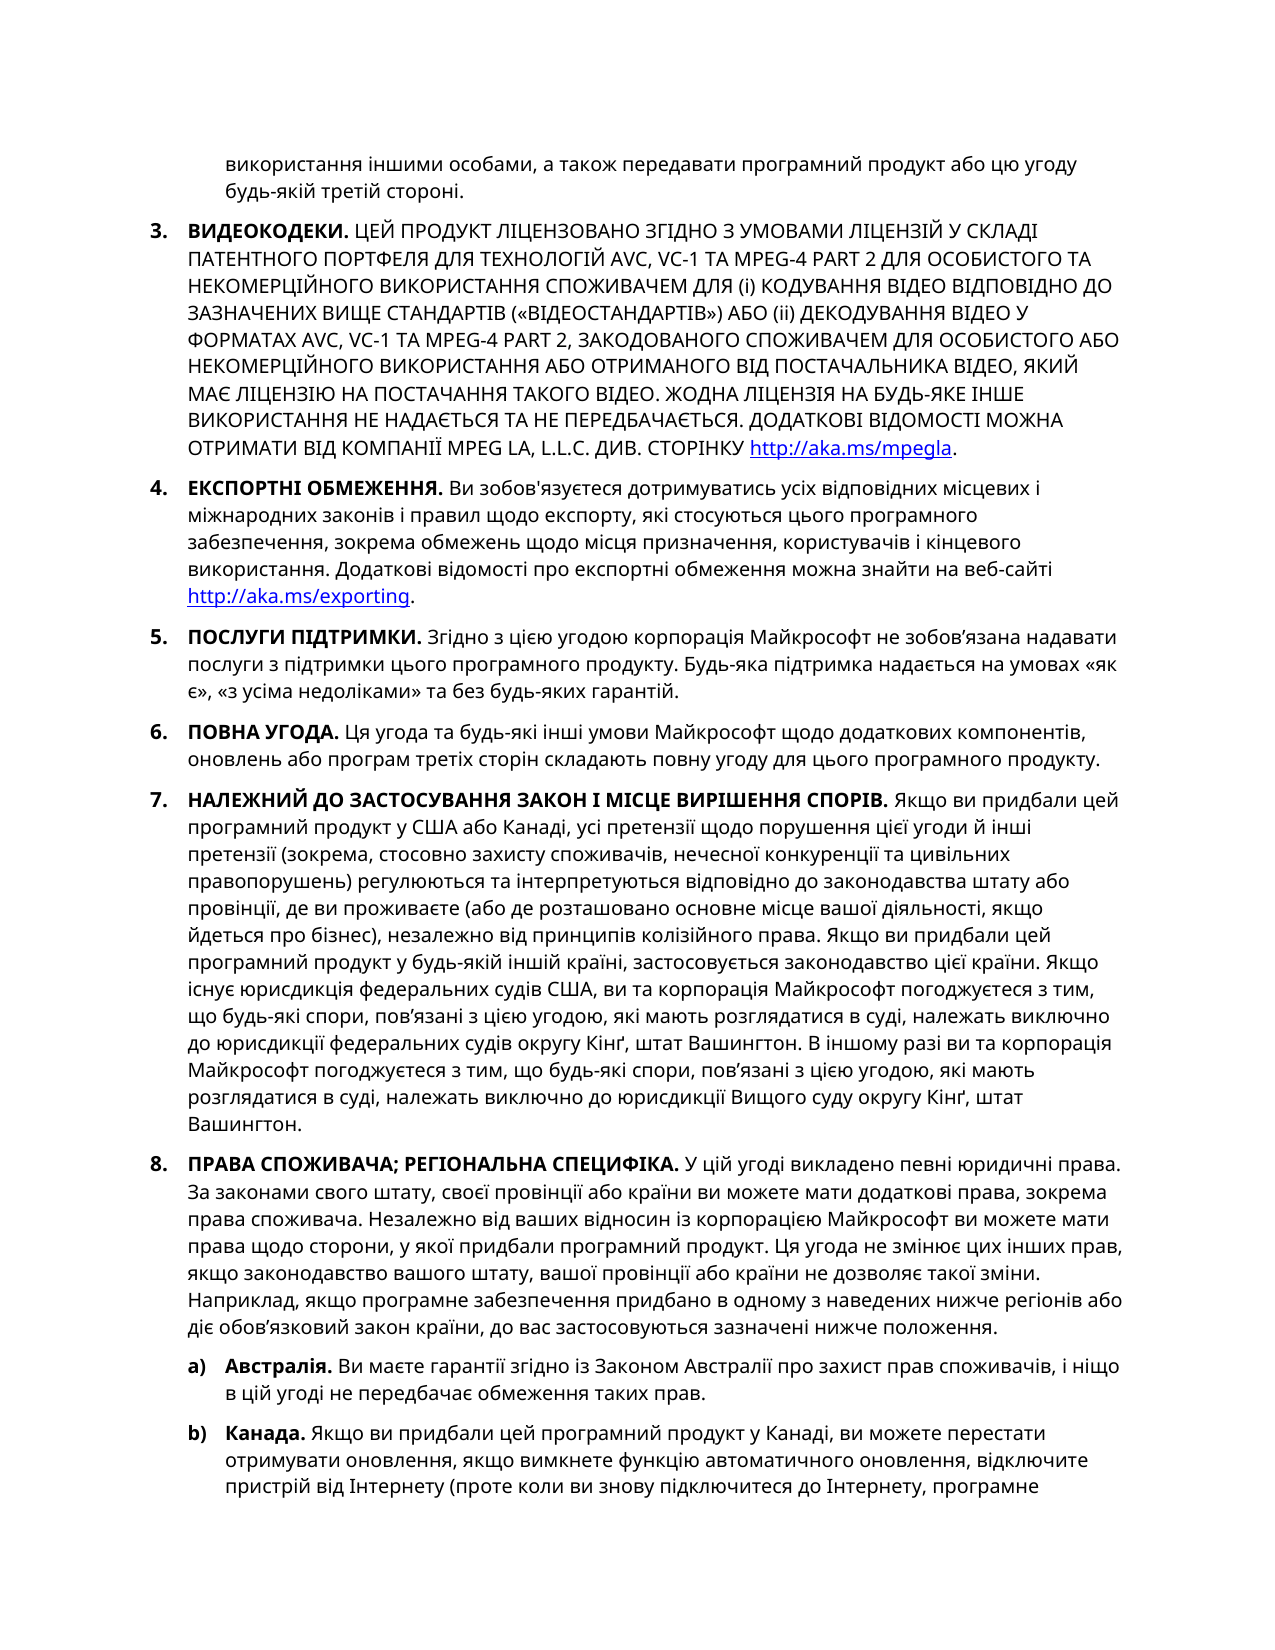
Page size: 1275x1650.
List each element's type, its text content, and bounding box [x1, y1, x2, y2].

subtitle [187, 1419, 1125, 1500]
subtitle ПОСЛУГИ ПІДТРИМКИ. Згідно з цією угодою корпорація Майкрософт не зобов’язана надавати послуги з підтримки цього програмного продукту. Будь-яка підтримка надається на умовах «як є», «з усіма недоліками» та без будь-яких гарантій. [150, 622, 1125, 704]
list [187, 150, 1125, 204]
subtitle ВИДЕОКОДЕКИ. ЦЕЙ ПРОДУКТ ЛІЦЕНЗОВАНО ЗГІДНО З УМОВАМИ ЛІЦЕНЗІЙ У СКЛАДІ ПАТЕНТНОГО ПОРТФЕЛЯ ДЛЯ ТЕХНОЛОГІЙ AVC, VC-1 ТА MPEG-4 PART 2 ДЛЯ ОСОБИСТОГО ТА НЕКОМЕРЦІЙНОГО ВИКОРИСТАННЯ СПОЖИВАЧЕМ ДЛЯ (i) КОДУВАННЯ ВІДЕО ВІДПОВІДНО ДО ЗАЗНАЧЕНИХ ВИЩЕ СТАНДАРТІВ («ВІДЕОСТАНДАРТІВ») АБО (ii) ДЕКОДУВАННЯ ВІДЕО У ФОРМАТАХ AVC, VC-1 ТА MPEG-4 PART 2, ЗАКОДОВАНОГО СПОЖИВАЧЕМ ДЛЯ ОСОБИСТОГО АБО НЕКОМЕРЦІЙНОГО ВИКОРИСТАННЯ АБО ОТРИМАНОГО ВІД ПОСТАЧАЛЬНИКА ВІДЕО, ЯКИЙ МАЄ ЛІЦЕНЗІЮ НА ПОСТАЧАННЯ ТАКОГО ВІДЕО. ЖОДНА ЛІЦЕНЗІЯ НА БУДЬ-ЯКЕ ІНШЕ ВИКОРИСТАННЯ НЕ НАДАЄТЬСЯ ТА НЕ ПЕРЕДБАЧАЄТЬСЯ. ДОДАТКОВІ ВІДОМОСТІ МОЖНА ОТРИМАТИ ВІД КОМПАНІЇ MPEG LA, L.L.C. ДИВ. СТОРІНКУ http://aka.ms/mpegla. [150, 216, 1125, 461]
subtitle Австралія. Ви маєте гарантії згідно із Законом Австралії про захист прав споживачів, і ніщо в цій угоді не передбачає обмеження таких прав. [187, 1352, 1125, 1406]
subtitle НАЛЕЖНИЙ ДО ЗАСТОСУВАННЯ ЗАКОН І МІСЦЕ ВИРІШЕННЯ СПОРІВ. Якщо ви придбали цей програмний продукт у США або Канаді, усі претензії щодо порушення цієї угоди й інші претензії (зокрема, стосовно захисту споживачів, нечесної конкуренції та цивільних правопорушень) регулюються та інтерпретуються відповідно до законодавства штату або провінції, де ви проживаєте (або де розташовано основне місце вашої діяльності, якщо йдеться про бізнес), незалежно від принципів колізійного права. Якщо ви придбали цей програмний продукт у будь-якій іншій країні, застосовується законодавство цієї країни. Якщо існує юрисдикція федеральних судів США, ви та корпорація Майкрософт погоджуєтеся з тим, що будь-які спори, пов’язані з цією угодою, які мають розглядатися в суді, належать виключно до юрисдикції федеральних судів округу Кінґ, штат Вашингтон. В іншому разі ви та корпорація Майкрософт погоджуєтеся з тим, що будь-які спори, пов’язані з цією угодою, які мають розглядатися в суді, належать виключно до юрисдикції Вищого суду округу Кінґ, штат Вашингтон. [150, 785, 1125, 1137]
subtitle ЕКСПОРТНІ ОБМЕЖЕННЯ. Ви зобов'язуєтеся дотримуватись усіх відповідних місцевих і міжнародних законів і правил щодо експорту, які стосуються цього програмного забезпечення, зокрема обмежень щодо місця призначення, користувачів і кінцевого використання. Додаткові відомості про експортні обмеження можна знайти на веб-сайті http://aka.ms/exporting. [150, 473, 1125, 609]
subtitle ПОВНА УГОДА. Ця угода та будь-які інші умови Майкрософт щодо додаткових компонентів, оновлень або програм третіх сторін складають повну угоду для цього програмного продукту. [150, 717, 1125, 772]
subtitle ПРАВА СПОЖИВАЧА; РЕГІОНАЛЬНА СПЕЦИФІКА. У цій угоді викладено певні юридичні права. За законами свого штату, своєї провінції або країни ви можете мати додаткові права, зокрема права споживача. Незалежно від ваших відносин із корпорацією Майкрософт ви можете мати права щодо сторони, у якої придбали програмний продукт. Ця угода не змінює цих інших прав, якщо законодавство вашого штату, вашої провінції або країни не дозволяє такої зміни. Наприклад, якщо програмне забезпечення придбано в одному з наведених нижче регіонів або діє обов’язковий закон країни, до вас застосовуються зазначені нижче положення. [150, 1149, 1125, 1340]
